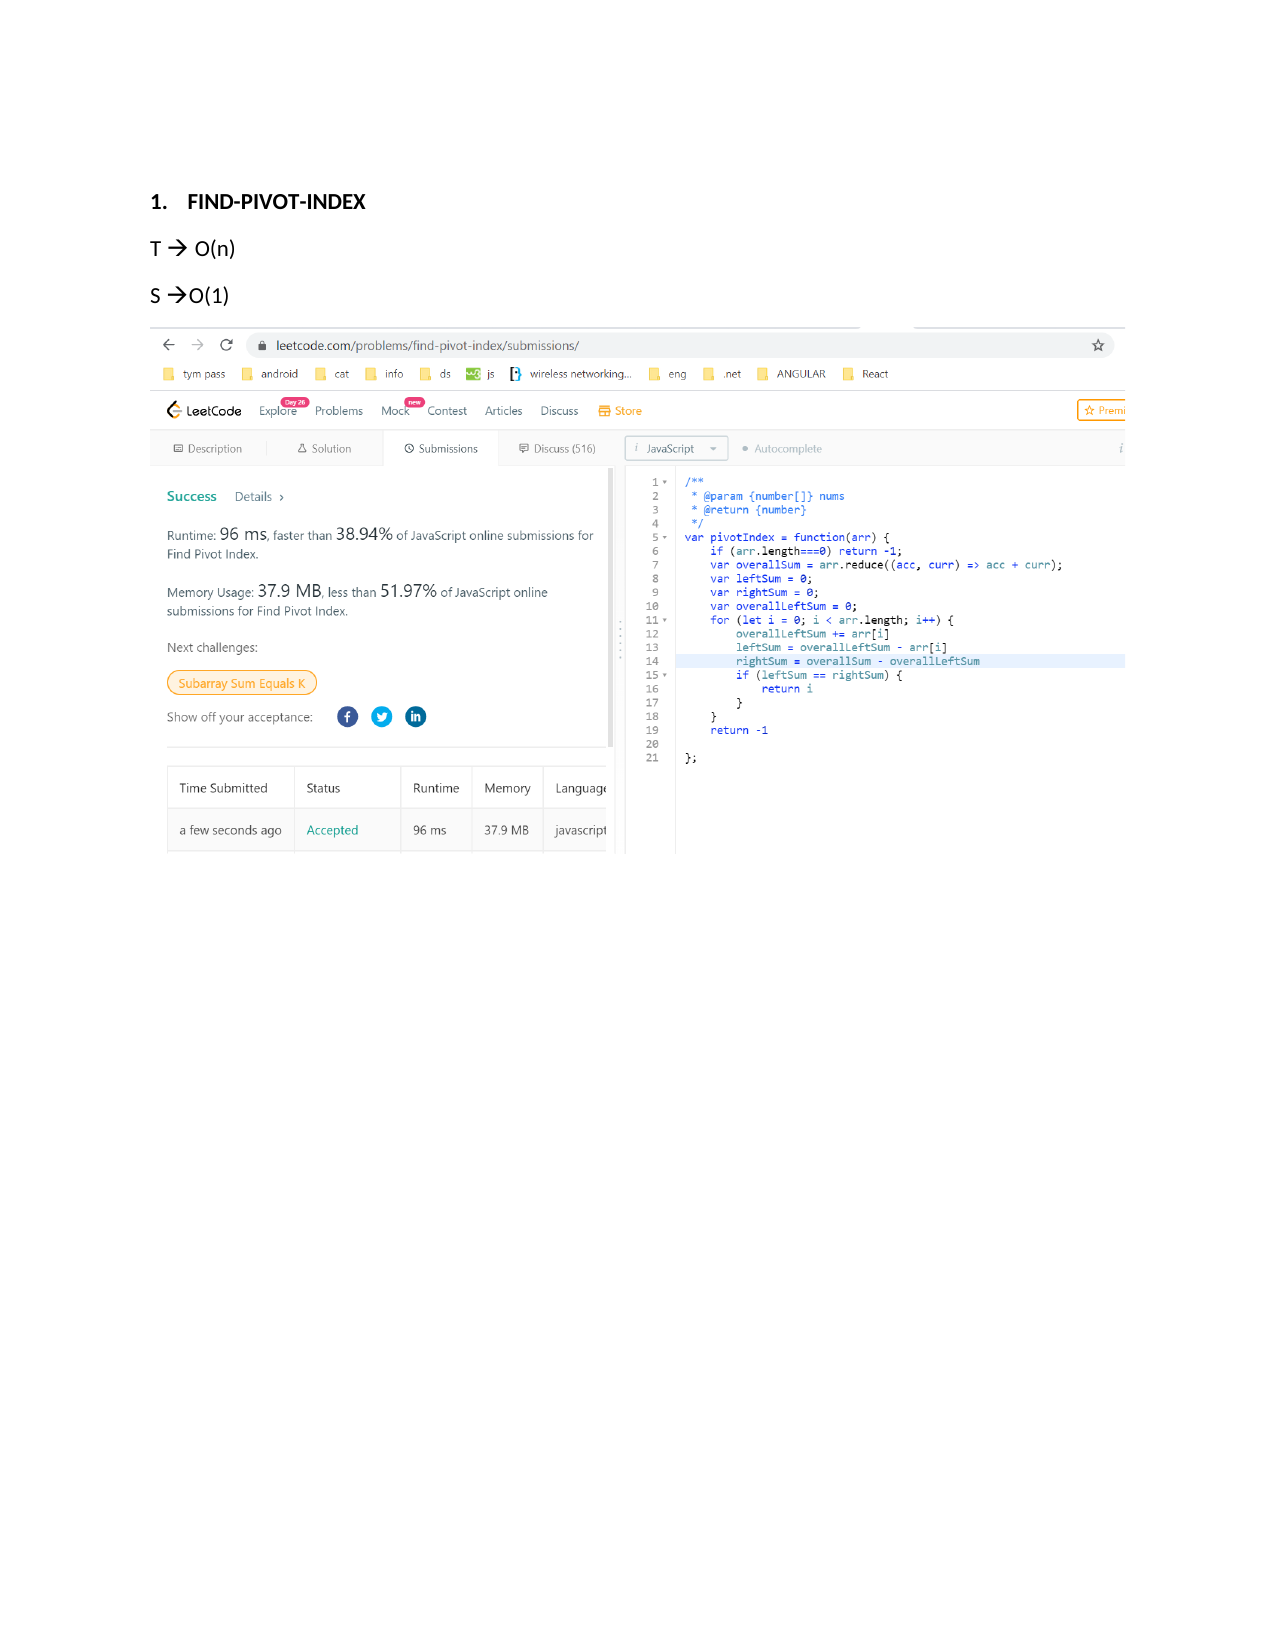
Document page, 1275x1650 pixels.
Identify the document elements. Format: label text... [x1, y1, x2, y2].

text S O(1) [150, 281, 1125, 309]
text T O(n) [150, 234, 1125, 262]
picture [150, 327, 1125, 854]
list FIND-PIVOT-INDEX [150, 187, 1125, 215]
